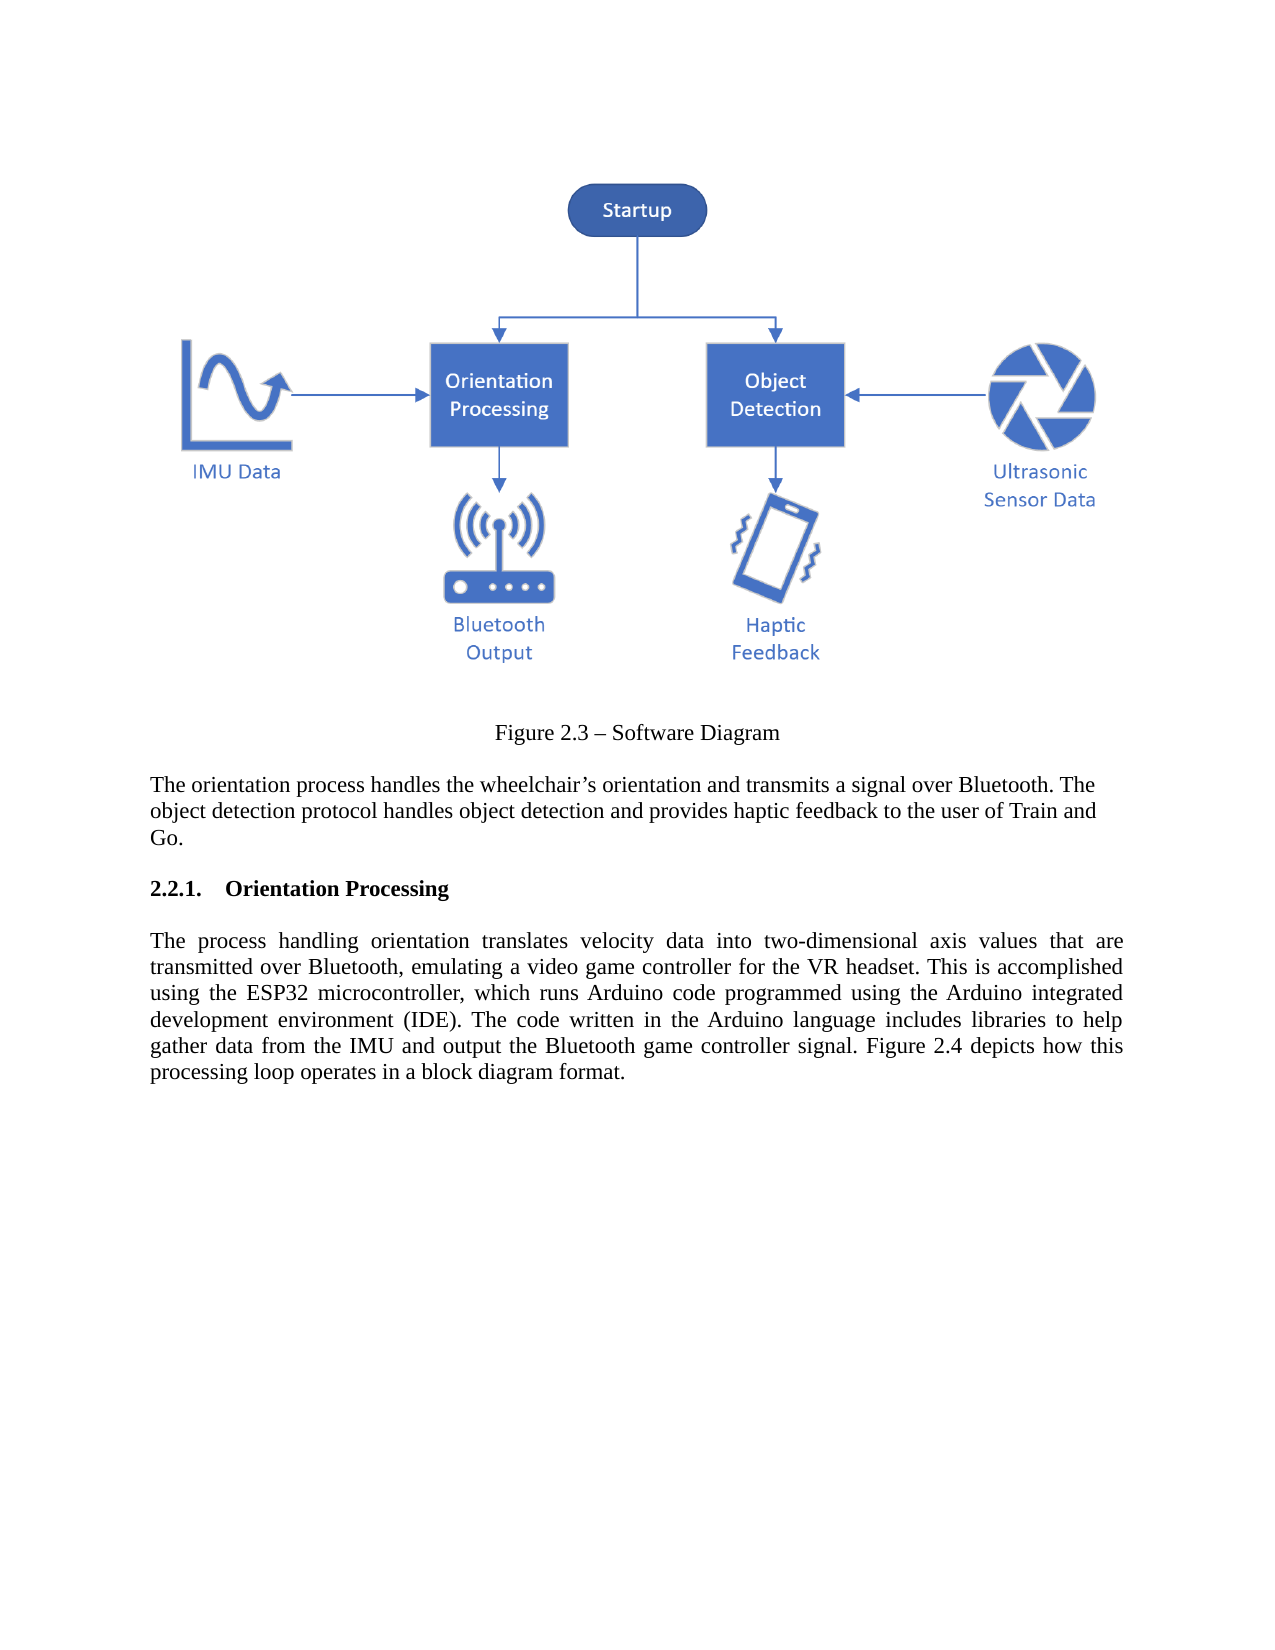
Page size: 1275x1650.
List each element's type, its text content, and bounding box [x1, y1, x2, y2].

picture [150, 150, 1125, 694]
text The process handling orientation translates velocity data into two-dimensional axis values that are transmitted over Bluetooth, emulating a video game controller for the VR headset. This is accomplished using the ESP32 microcontroller, which runs Arduino code programmed using the Arduino integrated development environment (IDE). The code written in the Arduino language includes libraries to help gather data from the IMU and output the Bluetooth game controller signal. Figure 2.4 depicts how this processing loop operates in a block diagram format. [150, 927, 1125, 1085]
text The orientation process handles the wheelchair’s orientation and transmits a signal over Bluetooth. The object detection protocol handles object detection and provides haptic feedback to the user of Train and Go. [150, 771, 1125, 850]
subtitle Orientation Processing [150, 875, 1125, 902]
text Figure 2.3 – Software Diagram [150, 718, 1125, 745]
